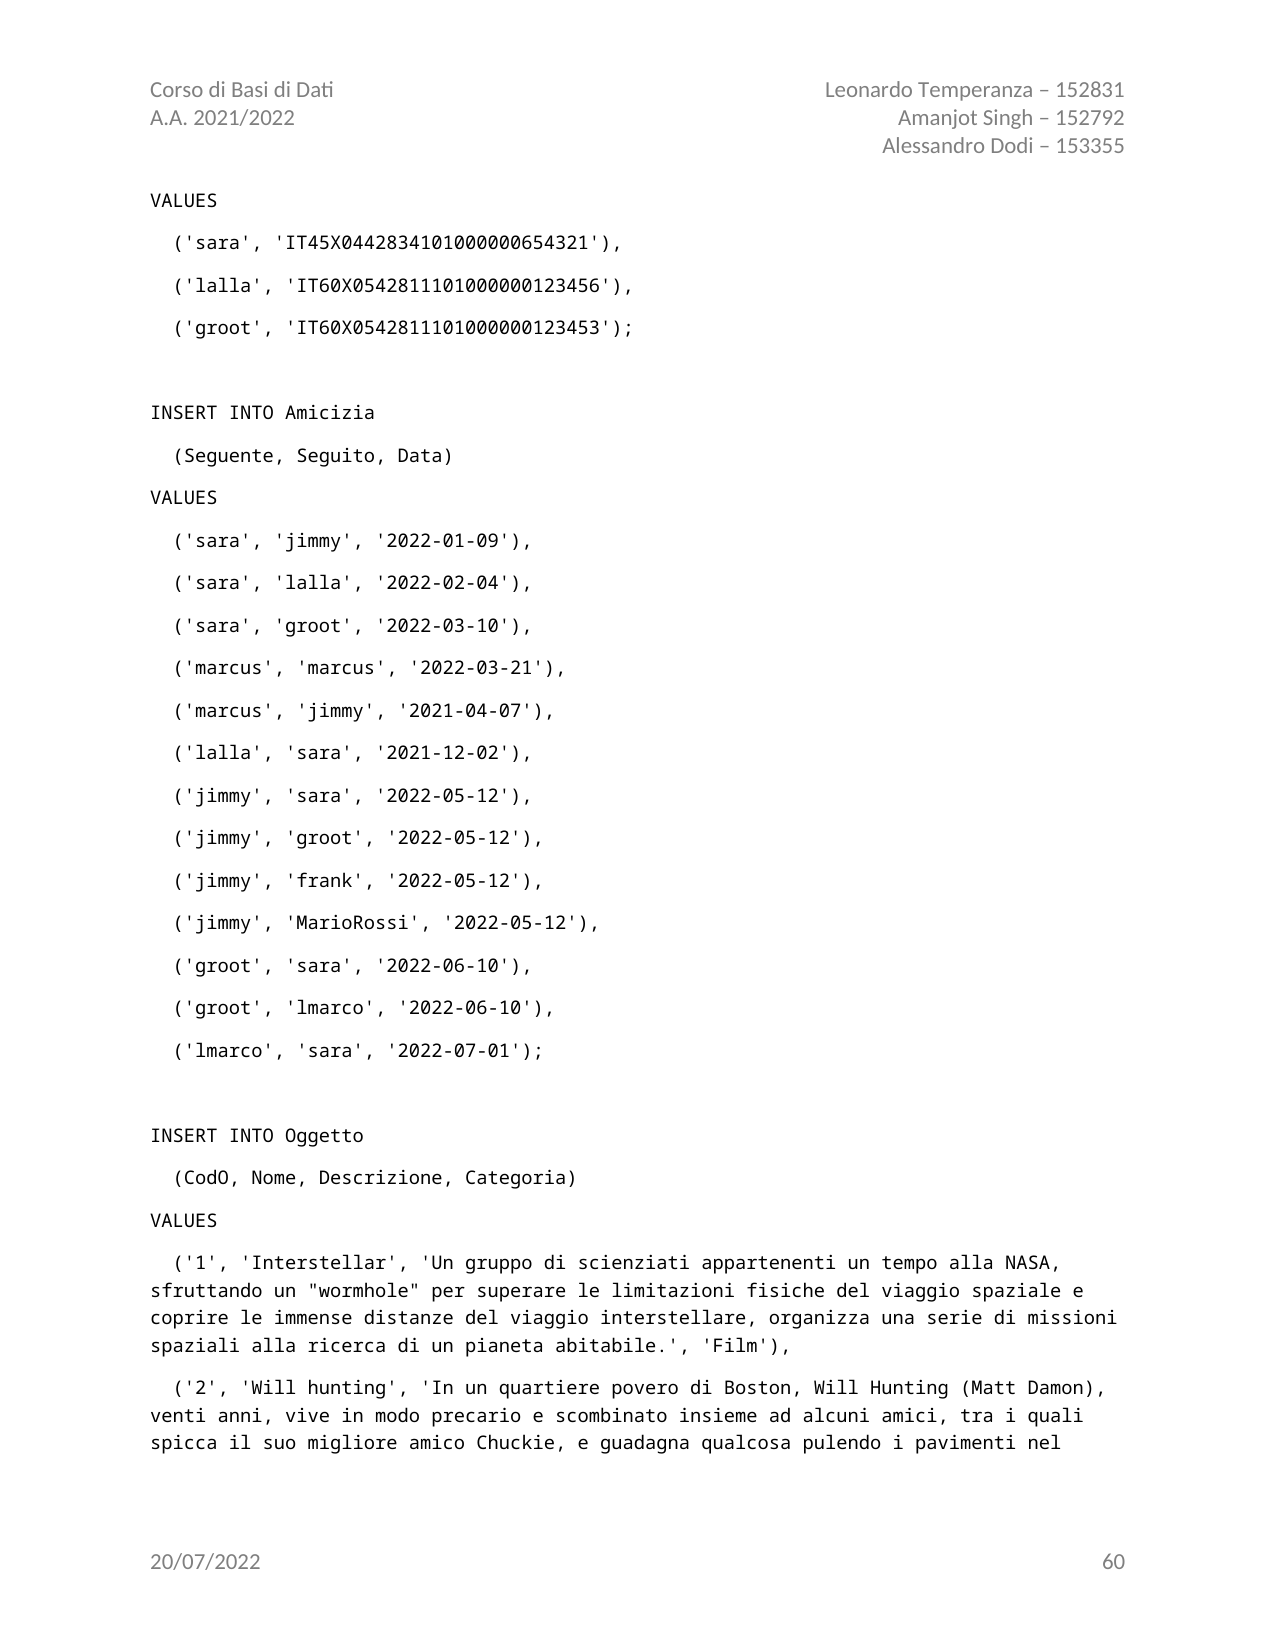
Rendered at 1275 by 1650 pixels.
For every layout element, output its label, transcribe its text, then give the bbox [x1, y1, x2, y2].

text ('sara', 'jimmy', '2022-01-09'), [150, 527, 1125, 553]
text INSERT INTO Amicizia [150, 399, 1125, 425]
text ('sara', 'IT45X0442834101000000654321'), [150, 229, 1125, 255]
text ('sara', 'groot', '2022-03-10'), [150, 612, 1125, 638]
text VALUES [150, 187, 1125, 213]
text (CodO, Nome, Descrizione, Categoria) [150, 1164, 1125, 1190]
text (Seguente, Seguito, Data) [150, 442, 1125, 468]
text ('lmarco', 'sara', '2022-07-01'); [150, 1037, 1125, 1063]
text ('groot', 'sara', '2022-06-10'), [150, 952, 1125, 978]
text VALUES [150, 1207, 1125, 1233]
text ('jimmy', 'groot', '2022-05-12'), [150, 824, 1125, 850]
text INSERT INTO Oggetto [150, 1122, 1125, 1148]
text ('lalla', 'IT60X0542811101000000123456'), [150, 272, 1125, 298]
text ('sara', 'lalla', '2022-02-04'), [150, 569, 1125, 595]
text ('marcus', 'marcus', '2022-03-21'), [150, 654, 1125, 680]
text ('groot', 'lmarco', '2022-06-10'), [150, 994, 1125, 1020]
text ('jimmy', 'MarioRossi', '2022-05-12'), [150, 909, 1125, 935]
text ('1', 'Interstellar', 'Un gruppo di scienziati appartenenti un tempo alla NASA, sfruttando un "wormhole" per superare le limitazioni fisiche del viaggio spaziale e coprire le immense distanze del viaggio interstellare, organizza una serie di missioni spaziali alla ricerca di un pianeta abitabile.', 'Film'), [150, 1249, 1125, 1358]
text ('marcus', 'jimmy', '2021-04-07'), [150, 697, 1125, 723]
text ('groot', 'IT60X0542811101000000123453'); [150, 314, 1125, 340]
text ('jimmy', 'frank', '2022-05-12'), [150, 867, 1125, 893]
text ('lalla', 'sara', '2021-12-02'), [150, 739, 1125, 765]
text ('jimmy', 'sara', '2022-05-12'), [150, 782, 1125, 808]
text VALUES [150, 484, 1125, 510]
